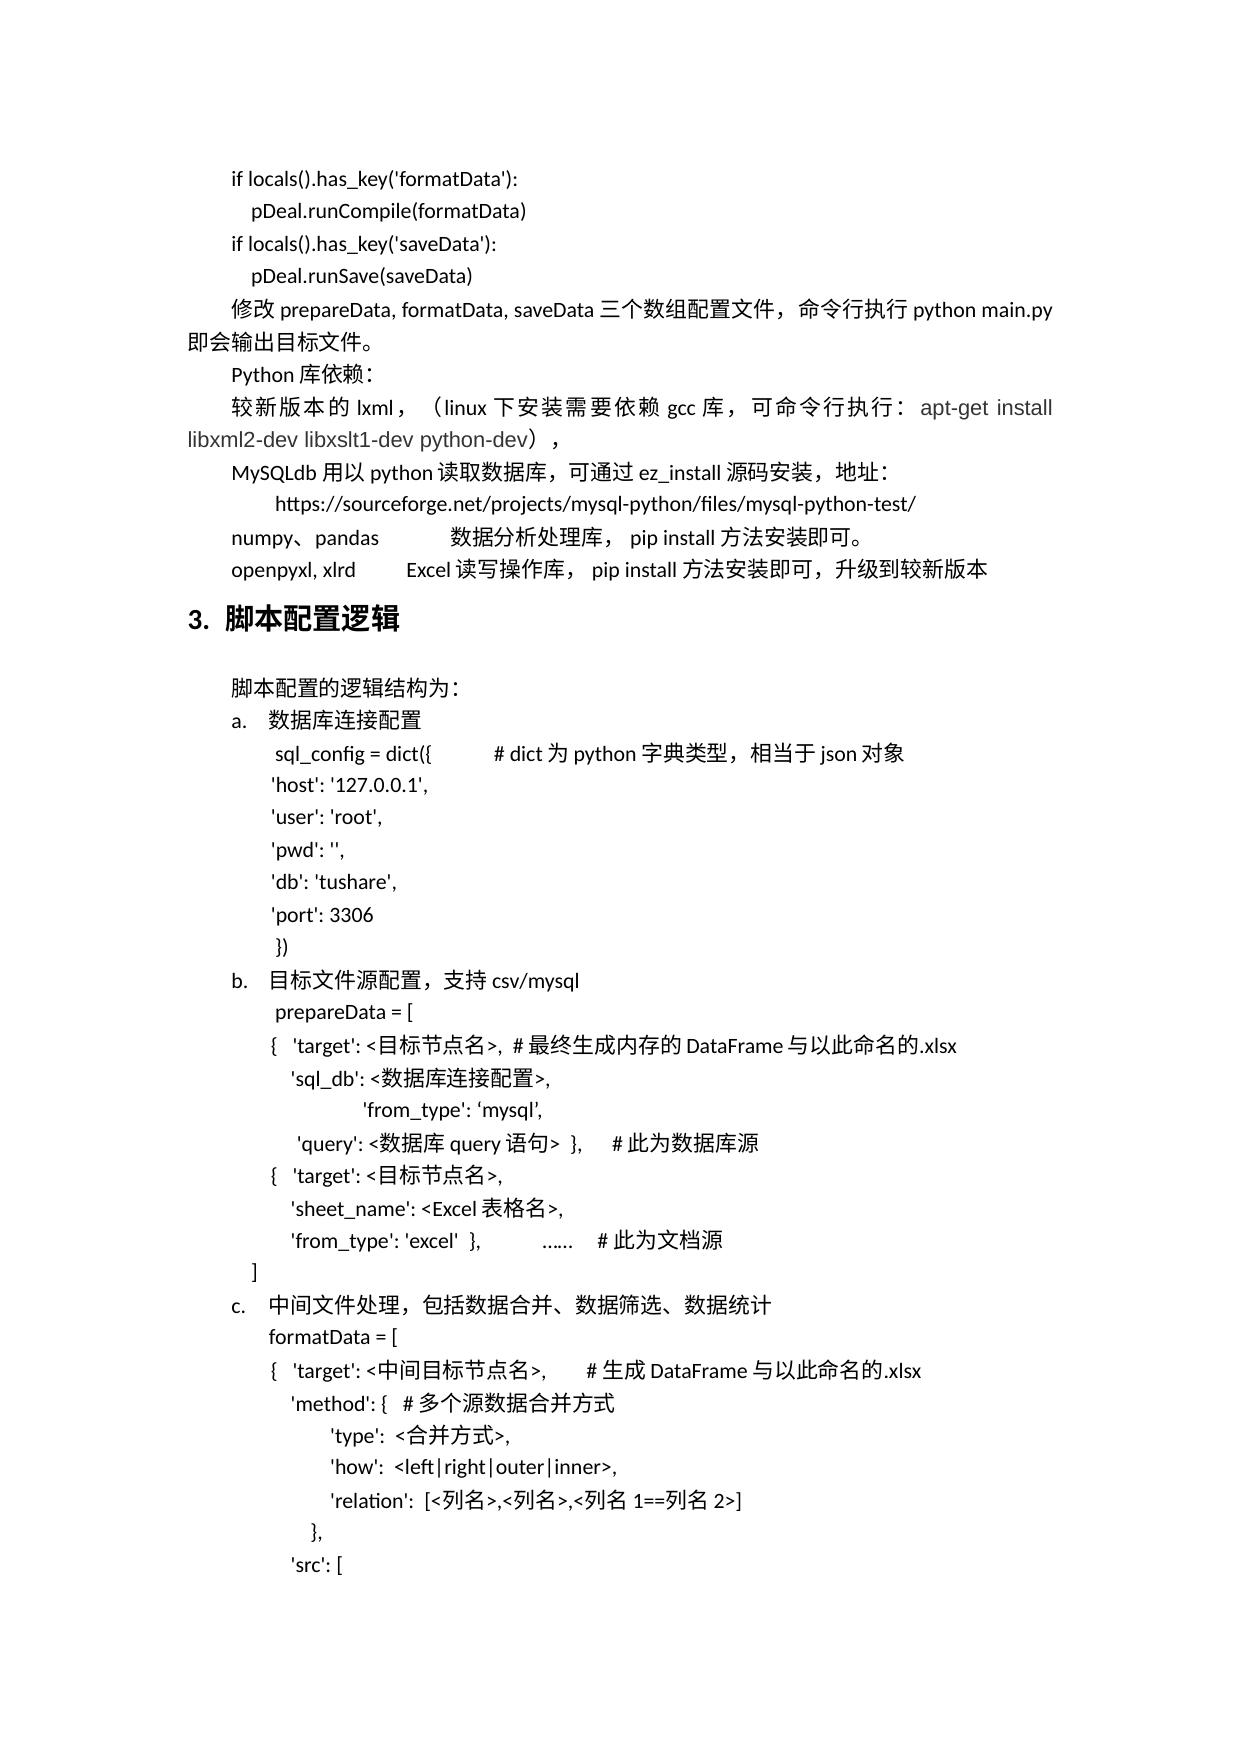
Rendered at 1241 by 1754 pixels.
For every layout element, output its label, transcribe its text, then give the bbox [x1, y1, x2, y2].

text 'relation': [<列名>,<列名>,<列名1==列名2>] [187, 1483, 1053, 1516]
text 'query': <数据库query语句> }, # 此为数据库源 [187, 1126, 1053, 1158]
text pDeal.runSave(saveData) [187, 259, 1053, 292]
text prepareData = [ [231, 996, 1053, 1028]
text }) [187, 931, 1053, 963]
text 'from_type': 'excel' }, …… # 此为文档源 [187, 1223, 1053, 1256]
text 'user': 'root', [187, 801, 1053, 833]
text formatData = [ [225, 1321, 1053, 1353]
text if locals().has_key('formatData'): [187, 162, 1053, 194]
text { 'target': <中间目标节点名>, # 生成DataFrame与以此命名的.xlsx [187, 1353, 1053, 1386]
text 'host': '127.0.0.1', [187, 768, 1053, 801]
text 脚本配置的逻辑结构为： [187, 671, 1053, 703]
text 修改prepareData, formatData, saveData三个数组配置文件，命令行执行python main.py即会输出目标文件。 [187, 292, 1053, 357]
text 'port': 3306 [187, 898, 1053, 931]
text numpy、pandas 数据分析处理库， pip install 方法安装即可。 [187, 519, 1053, 552]
text Python库依赖： [187, 357, 1053, 389]
text 'sql_db': <数据库连接配置>, [187, 1061, 1053, 1093]
text 'from_type': ‘mysql’, [187, 1093, 1053, 1126]
text openpyxl, xlrd Excel读写操作库， pip install 方法安装即可，升级到较新版本 [187, 552, 1053, 584]
text { 'target': <目标节点名>, # 最终生成内存的DataFrame与以此命名的.xlsx [187, 1028, 1053, 1061]
text }, [187, 1516, 1053, 1548]
text https://sourceforge.net/projects/mysql-python/files/mysql-python-test/ [231, 487, 1053, 519]
list 数据库连接配置 [231, 703, 1053, 736]
text 'src': [ [187, 1548, 1053, 1581]
text 'method': { # 多个源数据合并方式 [187, 1386, 1053, 1418]
text sql_config = dict({ # dict为python字典类型，相当于json对象 [231, 736, 1053, 768]
text if locals().has_key('saveData'): [187, 227, 1053, 259]
text 'how': <left|right|outer|inner>, [187, 1451, 1053, 1483]
list 中间文件处理，包括数据合并、数据筛选、数据统计 [231, 1288, 1053, 1321]
text 'db': 'tushare', [187, 866, 1053, 898]
text MySQLdb 用以python读取数据库，可通过ez_install源码安装，地址： [187, 454, 1053, 487]
text 'sheet_name': <Excel表格名>, [187, 1191, 1053, 1223]
subtitle 脚本配置逻辑 [187, 584, 1053, 649]
text { 'target': <目标节点名>, [187, 1158, 1053, 1191]
list 目标文件源配置，支持csv/mysql [231, 963, 1053, 996]
text 'pwd': '', [187, 833, 1053, 866]
text ] [187, 1256, 1053, 1288]
text 'type': <合并方式>, [187, 1418, 1053, 1451]
text pDeal.runCompile(formatData) [187, 194, 1053, 227]
text 较新版本的lxml，（linux下安装需要依赖gcc库，可命令行执行：apt-get install libxml2-dev libxslt1-dev python-dev）， [187, 389, 1053, 454]
